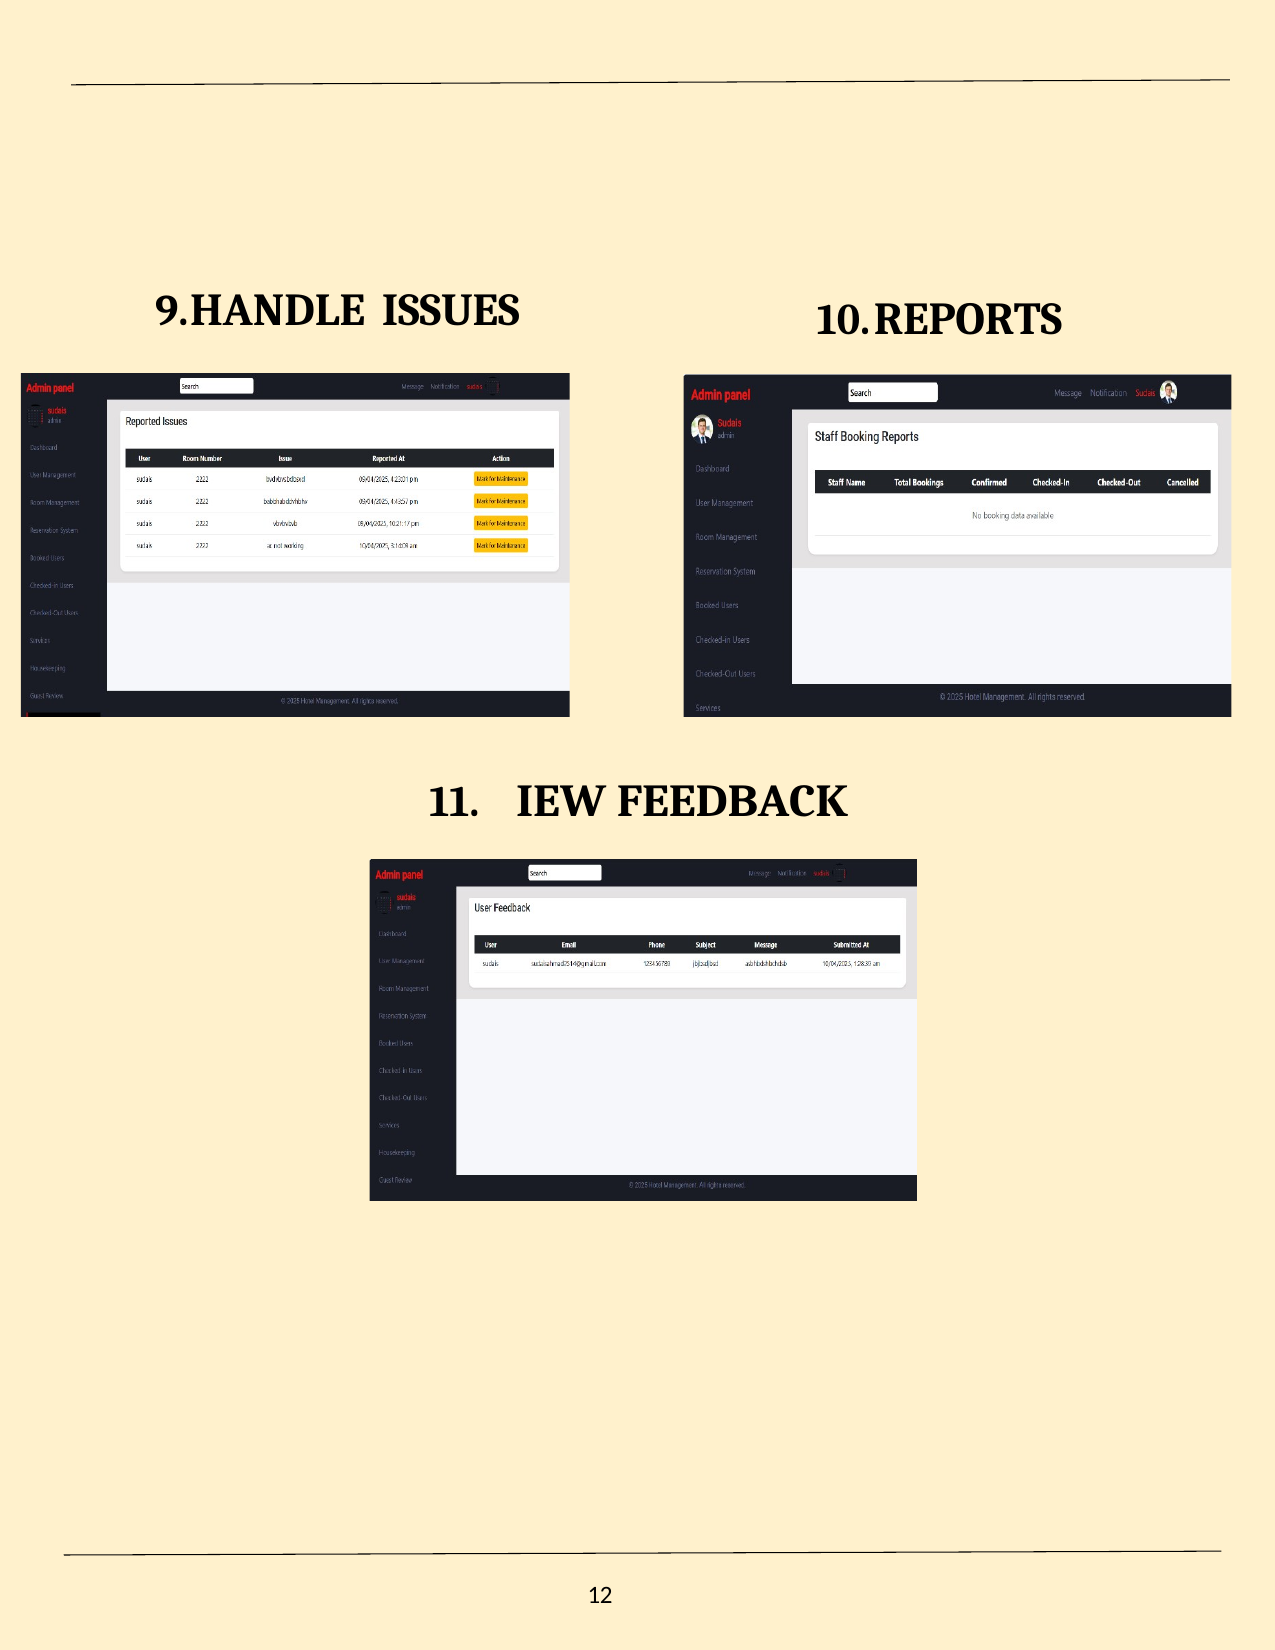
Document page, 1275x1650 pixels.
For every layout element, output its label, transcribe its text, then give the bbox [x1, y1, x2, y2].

list HANDLE ISSUES [155, 284, 536, 337]
list REPORTS [817, 293, 1275, 346]
picture [369, 859, 917, 1201]
picture [683, 374, 1232, 717]
picture [20, 373, 570, 717]
text 12 [0, 1579, 1241, 1610]
list IEW FEEDBACK [2, 775, 1275, 828]
